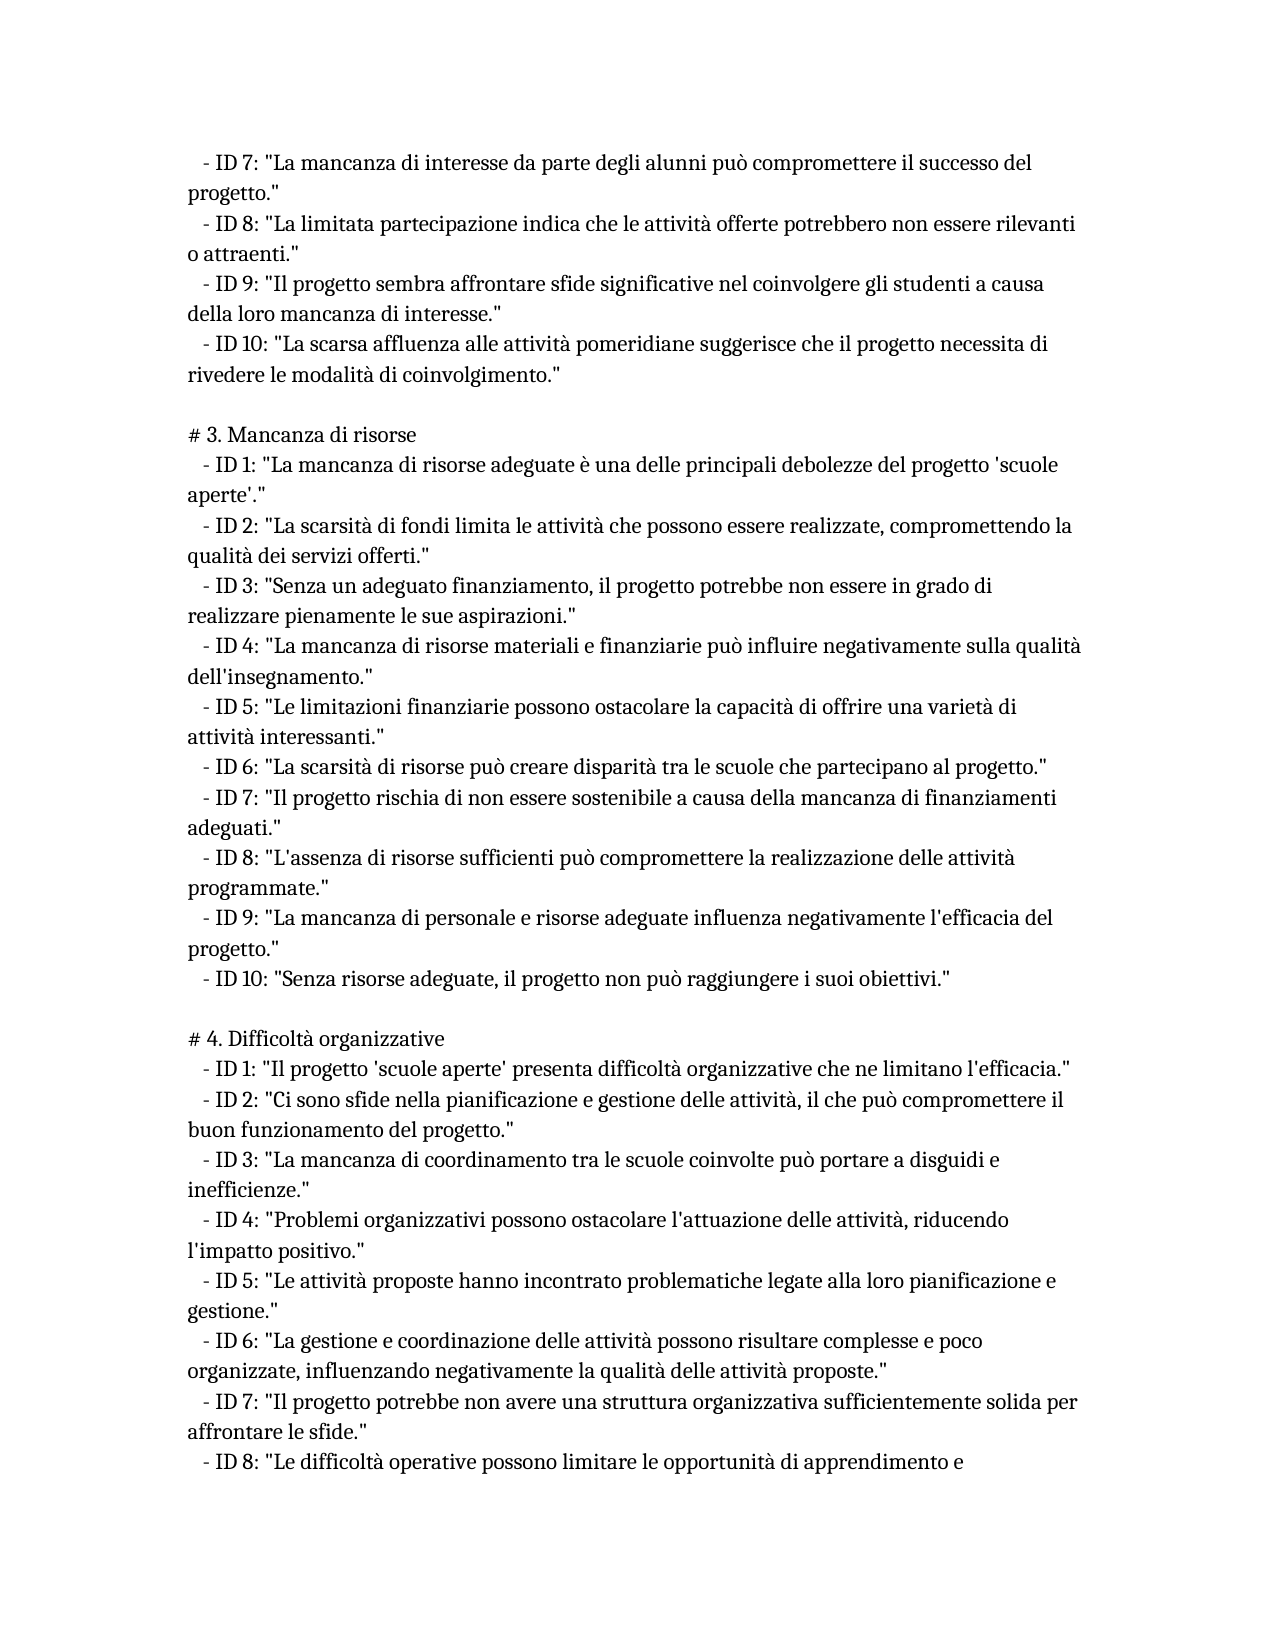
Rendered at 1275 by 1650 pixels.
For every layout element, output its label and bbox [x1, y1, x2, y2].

text [187, 150, 1087, 1475]
